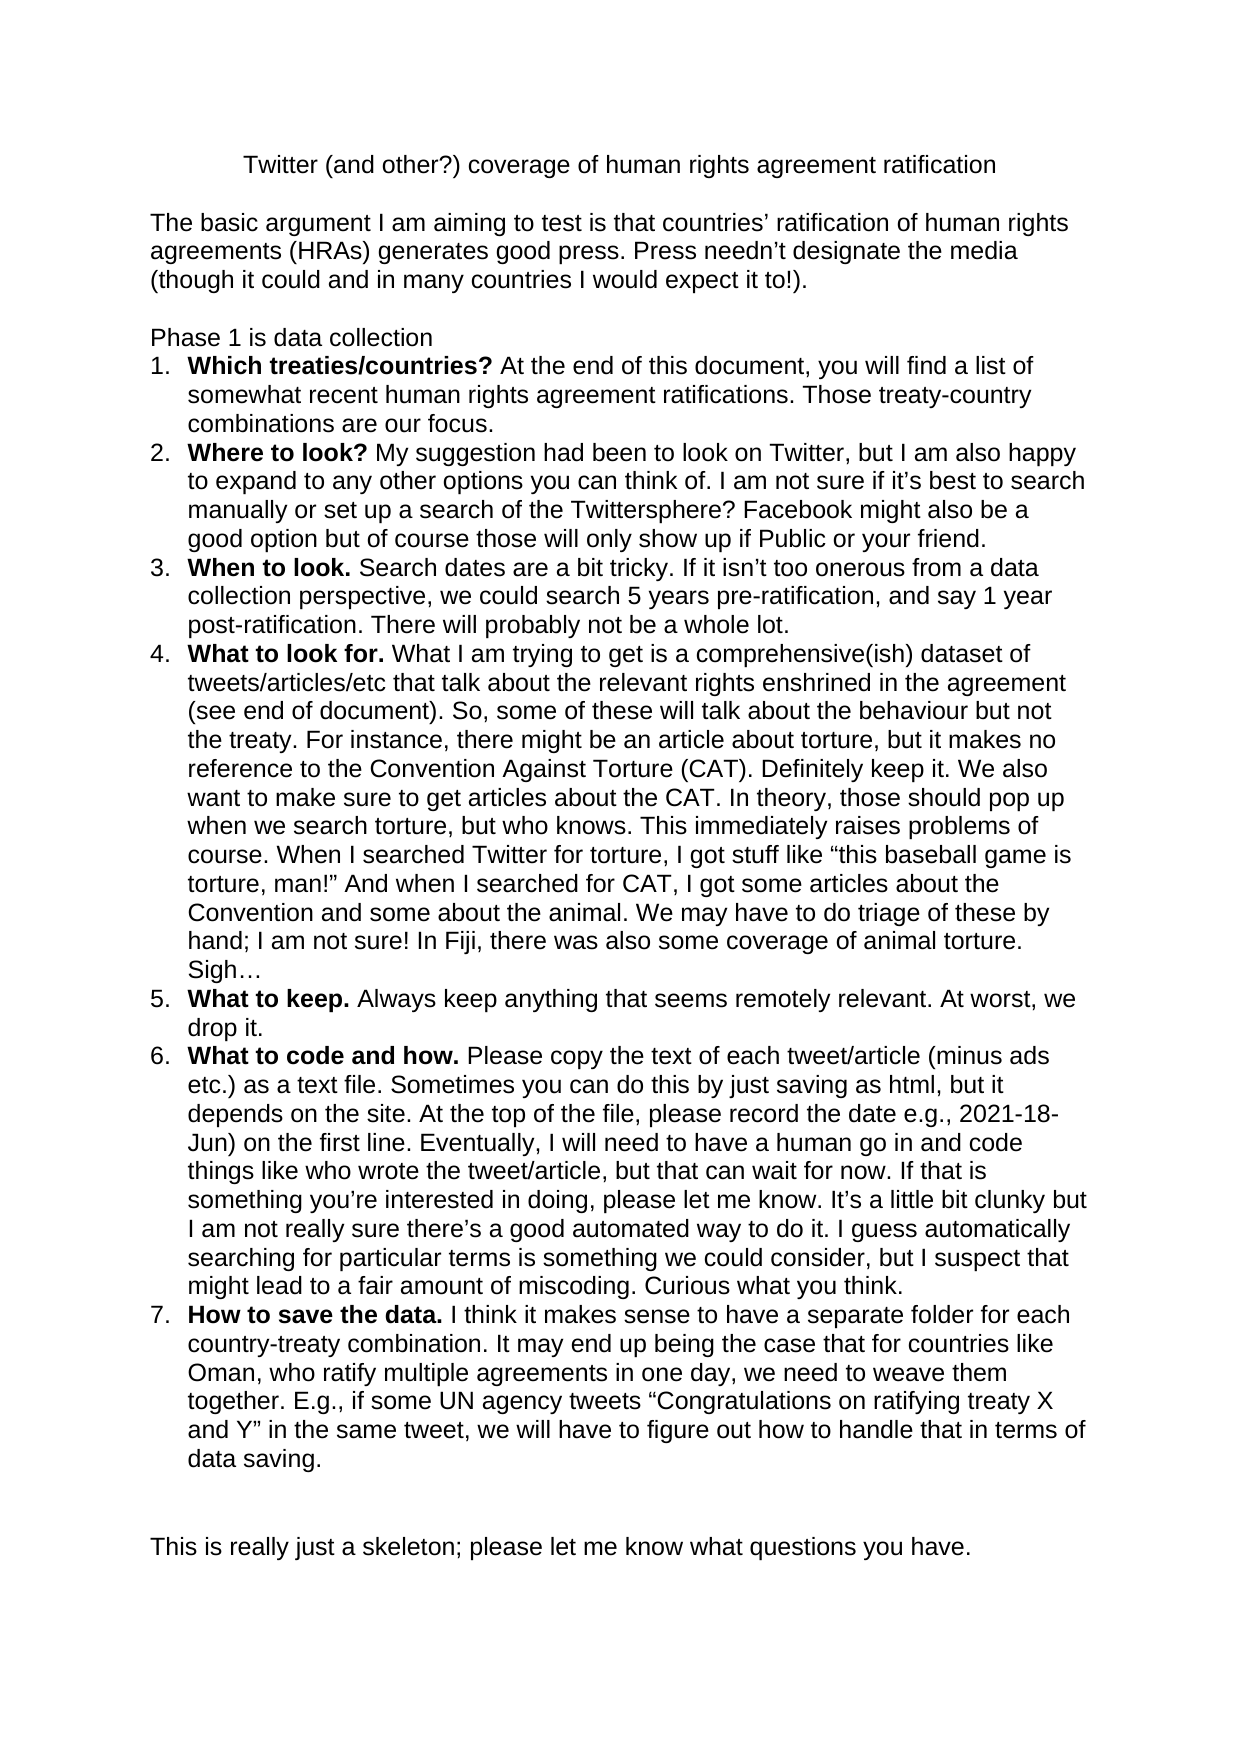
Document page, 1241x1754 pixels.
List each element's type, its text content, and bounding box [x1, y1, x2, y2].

list How to save the data. I think it makes sense to have a separate folder for each country-treaty combination. It may end up being the case that for countries like Oman, who ratify multiple agreements in one day, we need to weave them together. E.g., if some UN agency tweets “Congratulations on ratifying treaty X and Y” in the same tweet, we will have to figure out how to handle that in terms of data saving. [150, 1300, 1090, 1472]
text Phase 1 is data collection [150, 322, 1090, 351]
text This is really just a skeleton; please let me know what questions you have. [150, 1532, 1090, 1561]
list When to look. Search dates are a bit tricky. If it isn’t too onerous from a data collection perspective, we could search 5 years pre-ratification, and say 1 year post-ratification. There will probably not be a whole lot. [150, 552, 1090, 639]
text The basic argument I am aiming to test is that countries’ ratification of human rights agreements (HRAs) generates good press. Press needn’t designate the media (though it could and in many countries I would expect it to!). [150, 207, 1090, 294]
list What to look for. What I am trying to get is a comprehensive(ish) dataset of tweets/articles/etc that talk about the relevant rights enshrined in the agreement (see end of document). So, some of these will talk about the behaviour but not the treaty. For instance, there might be an article about torture, but it makes no reference to the Convention Against Torture (CAT). Definitely keep it. We also want to make sure to get articles about the CAT. In theory, those should pop up when we search torture, but who knows. This immediately raises problems of course. When I searched Twitter for torture, I got stuff like “this baseball game is torture, man!” And when I searched for CAT, I got some articles about the Convention and some about the animal. We may have to do triage of these by hand; I am not sure! In Fiji, there was also some coverage of animal torture. Sigh… [150, 639, 1090, 984]
list What to keep. Always keep anything that seems remotely relevant. At worst, we drop it. [150, 984, 1090, 1041]
list Which treaties/countries? At the end of this document, you will find a list of somewhat recent human rights agreement ratifications. Those treaty-country combinations are our focus. [150, 351, 1090, 437]
list Where to look? My suggestion had been to look on Twitter, but I am also happy to expand to any other options you can think of. I am not sure if it’s best to search manually or set up a search of the Twittersphere? Facebook might also be a good option but of course those will only show up if Public or your friend. [150, 437, 1090, 552]
text Twitter (and other?) coverage of human rights agreement ratification [150, 150, 1090, 179]
list What to code and how. Please copy the text of each tweet/article (minus ads etc.) as a text file. Sometimes you can do this by just saving as html, but it depends on the site. At the top of the file, please record the date e.g., 2021-18-Jun) on the first line. Eventually, I will need to have a human go in and code things like who wrote the tweet/article, but that can wait for now. If that is something you’re interested in doing, please let me know. It’s a little bit clunky but I am not really sure there’s a good automated way to do it. I guess automatically searching for particular terms is something we could consider, but I suspect that might lead to a fair amount of miscoding. Curious what you think. [150, 1041, 1090, 1300]
